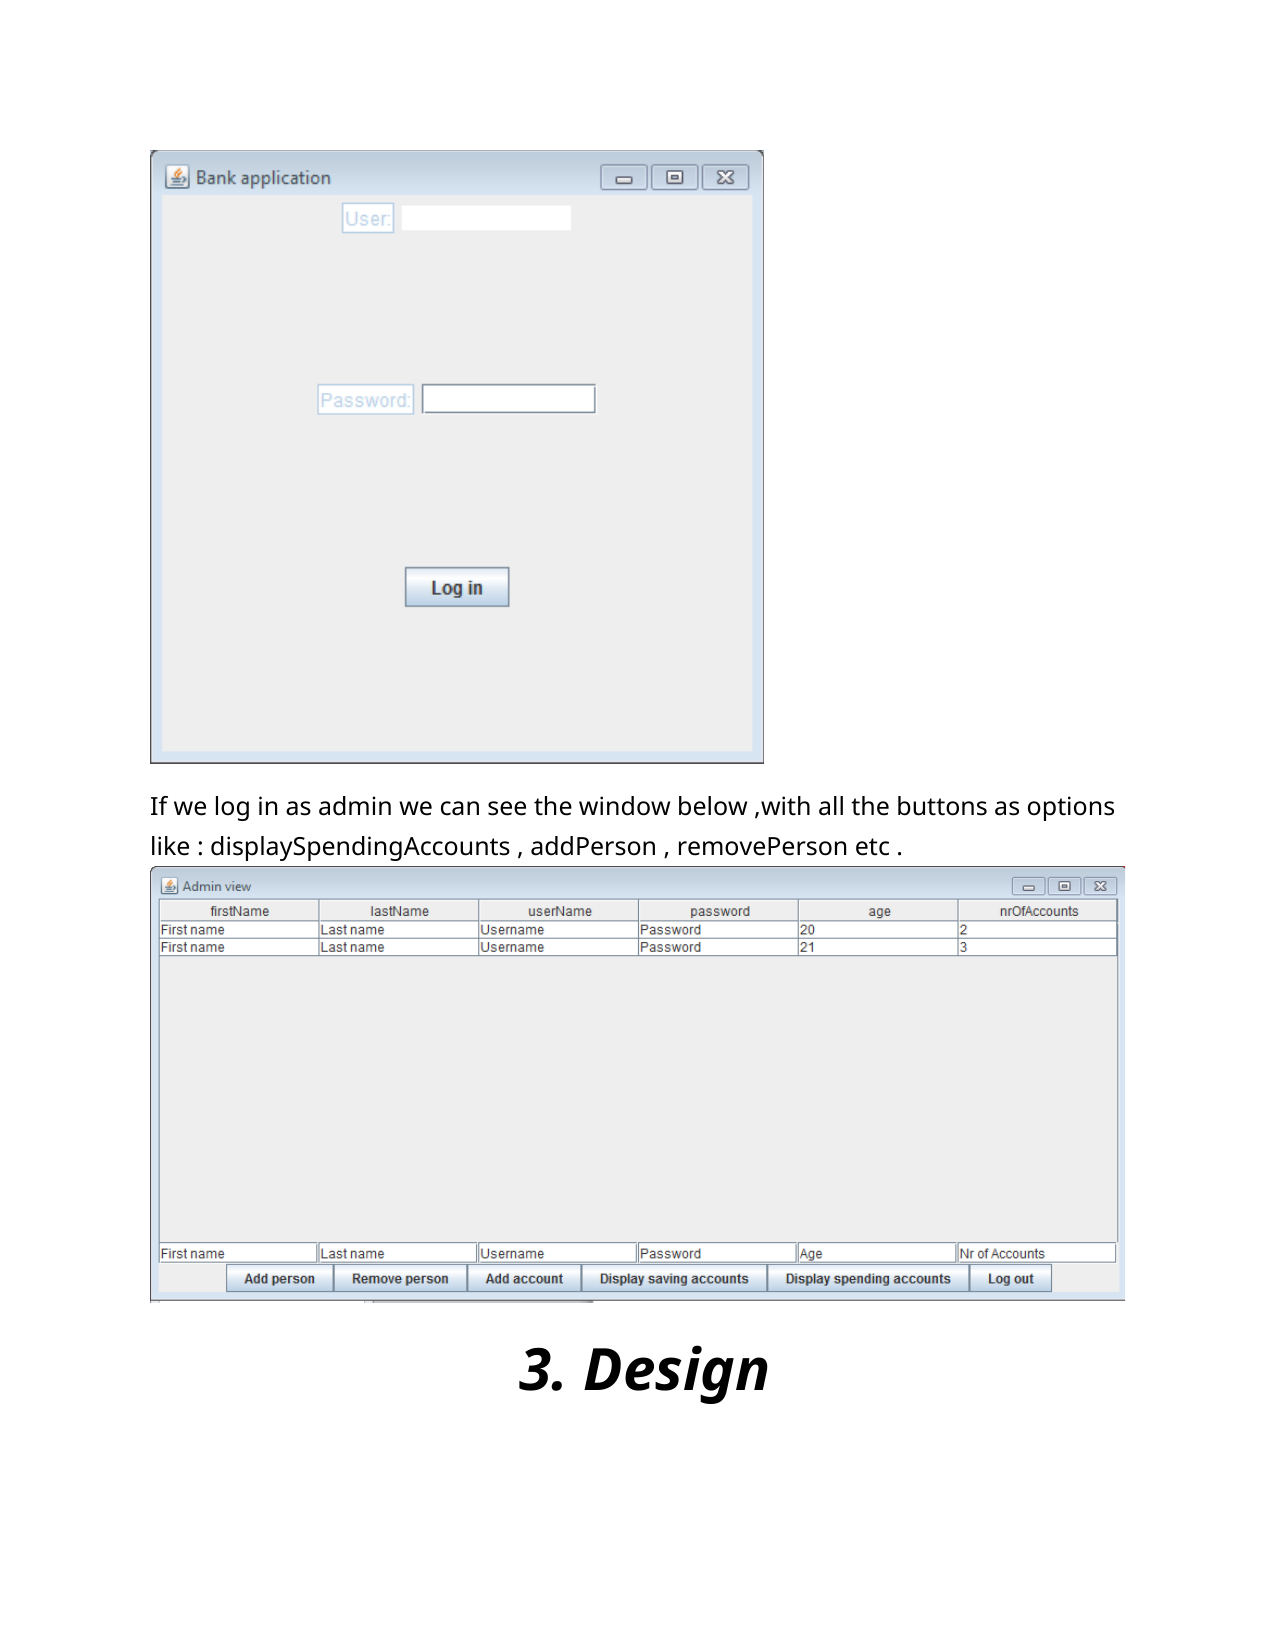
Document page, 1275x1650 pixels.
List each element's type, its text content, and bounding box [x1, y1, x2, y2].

text If we log in as admin we can see the window below ,with all the buttons as options like : displaySpendingAccounts , addPerson , removePerson etc . [150, 789, 1125, 866]
picture [150, 866, 1125, 1303]
picture [150, 150, 764, 764]
text 3. Design [165, 1328, 1125, 1407]
